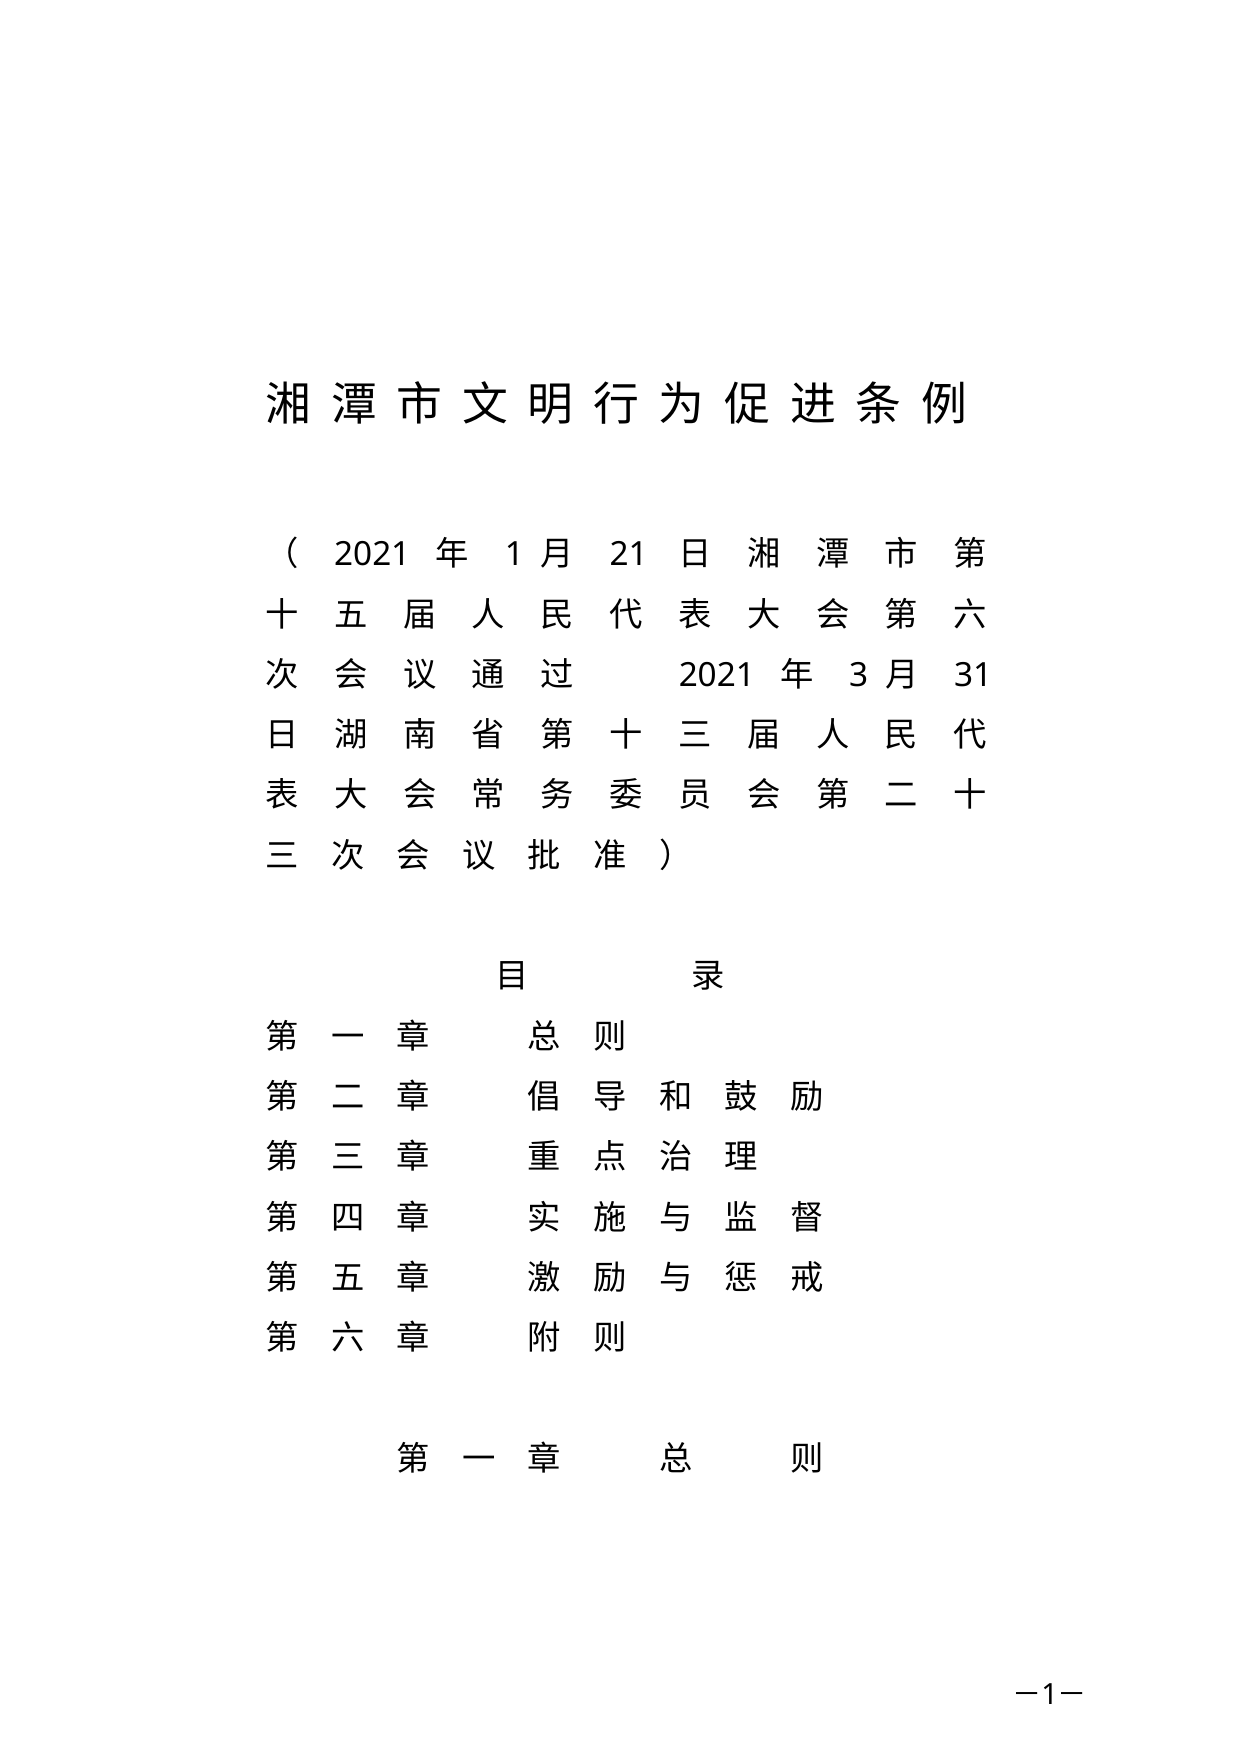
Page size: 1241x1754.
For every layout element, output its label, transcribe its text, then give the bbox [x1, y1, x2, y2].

text 第一章 总则 [167, 1003, 1085, 1064]
text 第三章 重点治理 [167, 1124, 1085, 1184]
text 第一章 总 则 [167, 1426, 1085, 1486]
text 第四章 实施与监督 [167, 1184, 1085, 1245]
text 第五章 激励与惩戒 [167, 1245, 1085, 1305]
text 目 录 [167, 943, 1085, 1003]
text 第二章 倡导和鼓励 [167, 1064, 1085, 1124]
text 第六章 附则 [167, 1305, 1085, 1365]
text （2021年1月21日湘潭市第十五届人民代表大会第六次会议通过 2021年3月31日湖南省第十三届人民代表大会常务委员会第二十三次会议批准） [232, 521, 1019, 883]
text 湘潭市文明行为促进条例 [167, 340, 1085, 461]
